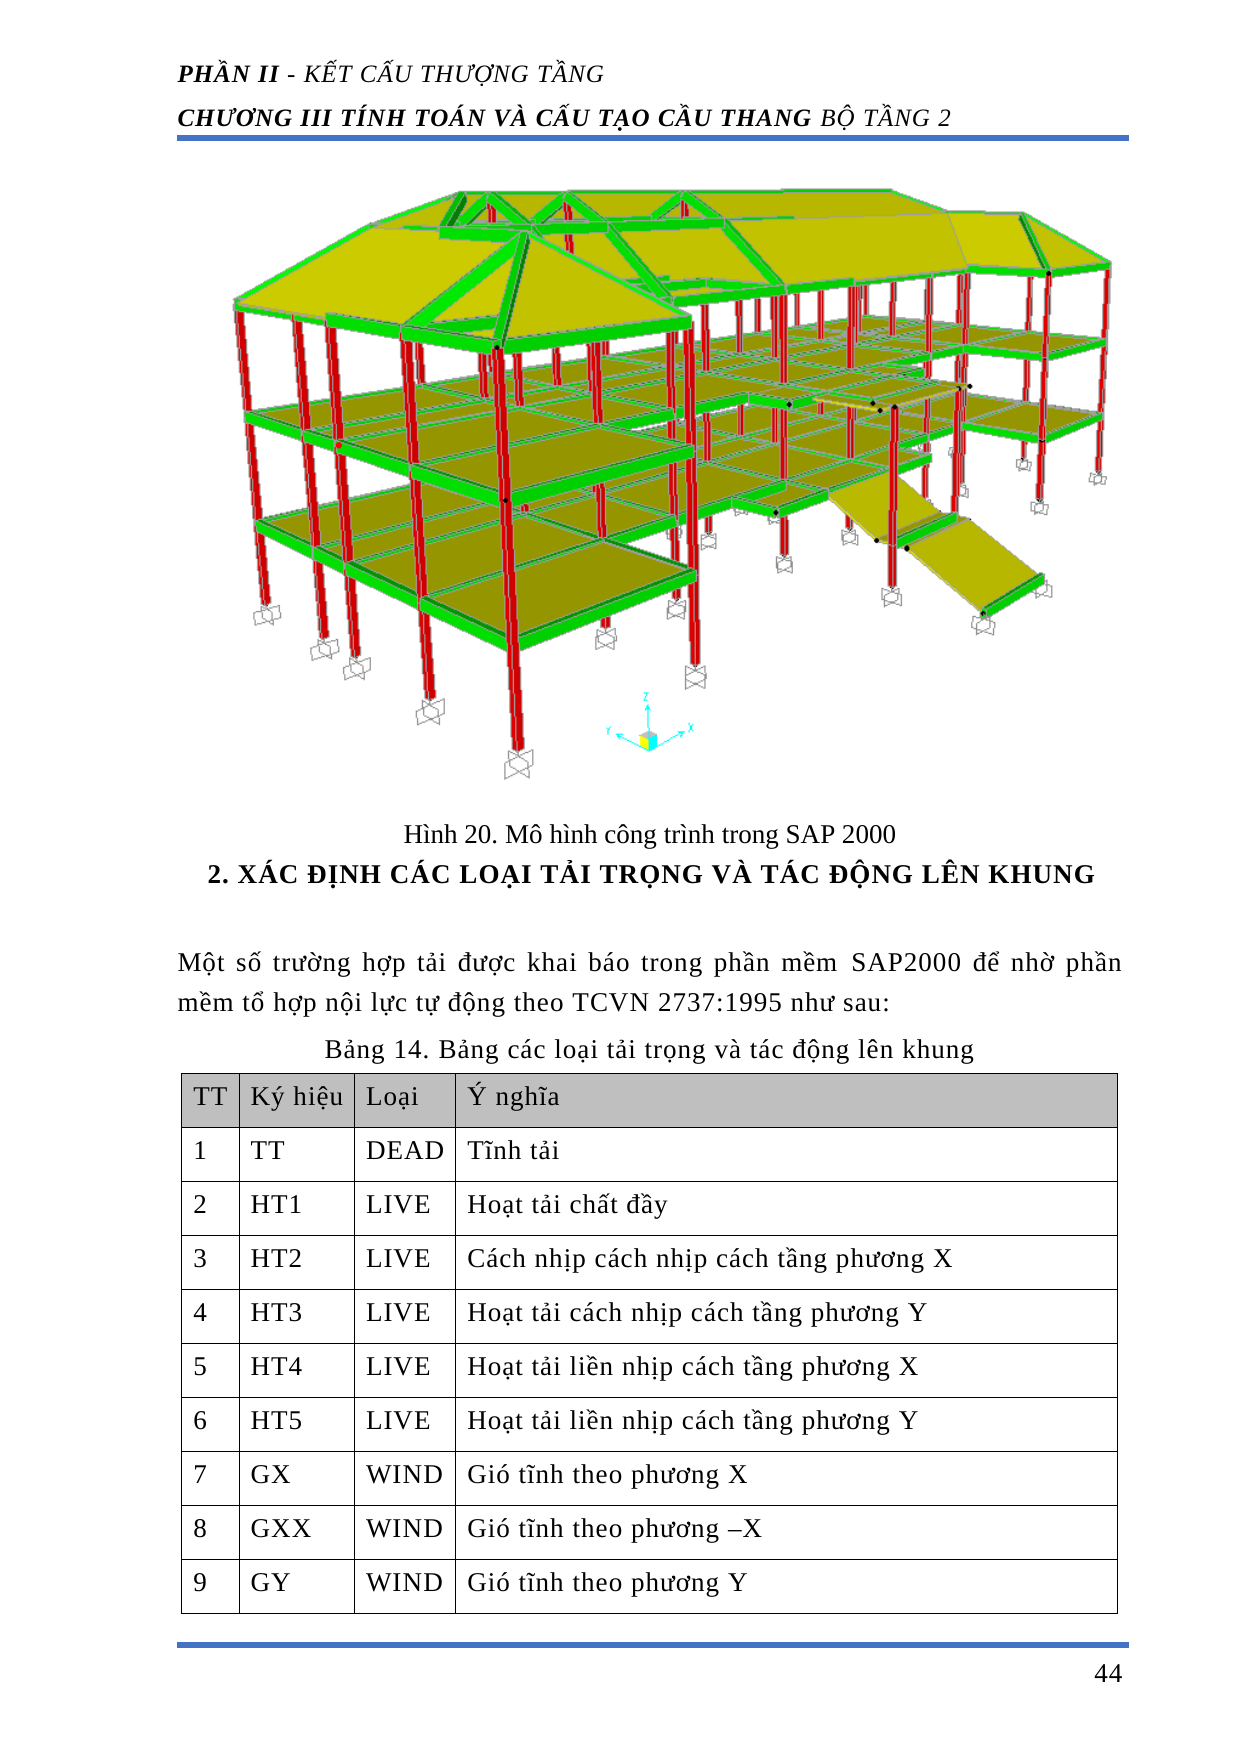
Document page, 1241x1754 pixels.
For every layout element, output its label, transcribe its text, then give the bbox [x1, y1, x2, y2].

table_cell 9 [182, 1560, 239, 1613]
table_cell 6 [182, 1398, 239, 1451]
table_cell WIND [355, 1506, 455, 1559]
table_cell LIVE [355, 1236, 455, 1289]
table_cell 2 [182, 1182, 239, 1235]
table_cell 7 [182, 1452, 239, 1505]
table_cell Cách nhịp cách nhịp cách tầng phương X [456, 1236, 1117, 1289]
table_cell Gió tĩnh theo phương X [456, 1452, 1117, 1505]
table_cell HT2 [240, 1236, 354, 1289]
table_cell Gió tĩnh theo phương –X [456, 1506, 1117, 1559]
table_cell Hoạt tải liền nhịp cách tầng phương Y [456, 1398, 1117, 1451]
table_cell 5 [182, 1344, 239, 1397]
table_cell Hoạt tải cách nhịp cách tầng phương Y [456, 1290, 1117, 1343]
table_cell LIVE [355, 1398, 455, 1451]
table_cell 8 [182, 1506, 239, 1559]
text Bảng các loại tải trọng và tác động lên khung [177, 1033, 1122, 1064]
table_cell GXX [240, 1506, 354, 1559]
table_header Ý nghĩa [456, 1074, 1117, 1127]
table_cell 4 [182, 1290, 239, 1343]
table_cell 3 [182, 1236, 239, 1289]
text Một số trường hợp tải được khai báo trong phần mềm SAP2000 để nhờ phần mềm tổ hợp nội lực tự động theo TCVN 2737:1995 như sau: [177, 946, 1122, 1017]
table_cell 1 [182, 1128, 239, 1181]
table_cell Hoạt tải liền nhịp cách tầng phương X [456, 1344, 1117, 1397]
table_header Ký hiệu [240, 1074, 354, 1127]
table_cell LIVE [355, 1344, 455, 1397]
table_cell HT1 [240, 1182, 354, 1235]
table_cell WIND [355, 1560, 455, 1613]
table_header Loại [355, 1074, 455, 1127]
table_cell GY [240, 1560, 354, 1613]
table_cell TT [240, 1128, 354, 1181]
table_cell Gió tĩnh theo phương Y [456, 1560, 1117, 1613]
table_cell LIVE [355, 1290, 455, 1343]
table_header TT [182, 1074, 239, 1127]
table_cell GX [240, 1452, 354, 1505]
table_cell WIND [355, 1452, 455, 1505]
list Mô hình công trình trong SAP 2000 [177, 818, 1122, 849]
subtitle Xác định các loại tải trọng và tác động lên khung [177, 858, 1122, 890]
table_cell HT4 [240, 1344, 354, 1397]
table_cell Tĩnh tải [456, 1128, 1117, 1181]
table_cell LIVE [355, 1182, 455, 1235]
table_cell DEAD [355, 1128, 455, 1181]
table_cell HT3 [240, 1290, 354, 1343]
picture [177, 146, 1124, 803]
table_cell Hoạt tải chất đầy [456, 1182, 1117, 1235]
table_cell HT5 [240, 1398, 354, 1451]
